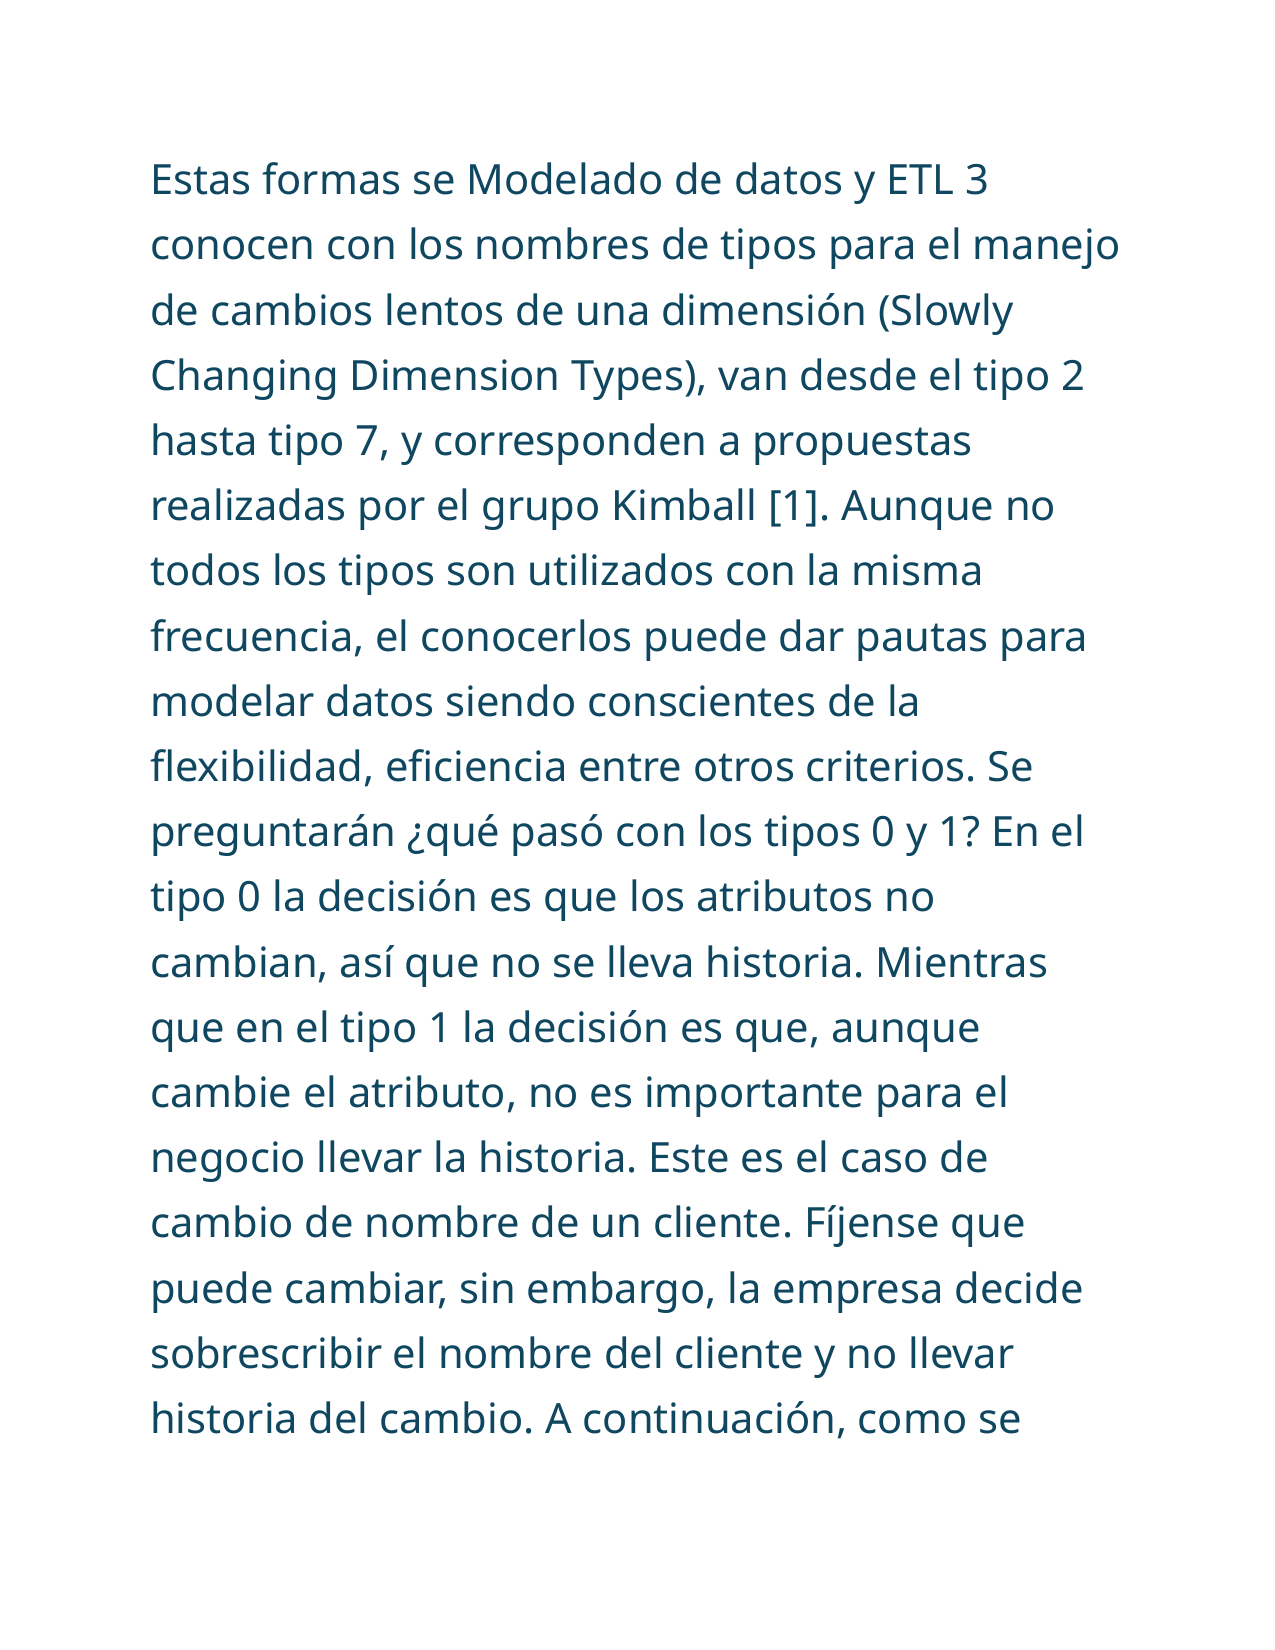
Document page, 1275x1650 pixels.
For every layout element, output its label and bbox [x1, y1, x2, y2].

subtitle [150, 150, 1125, 1446]
